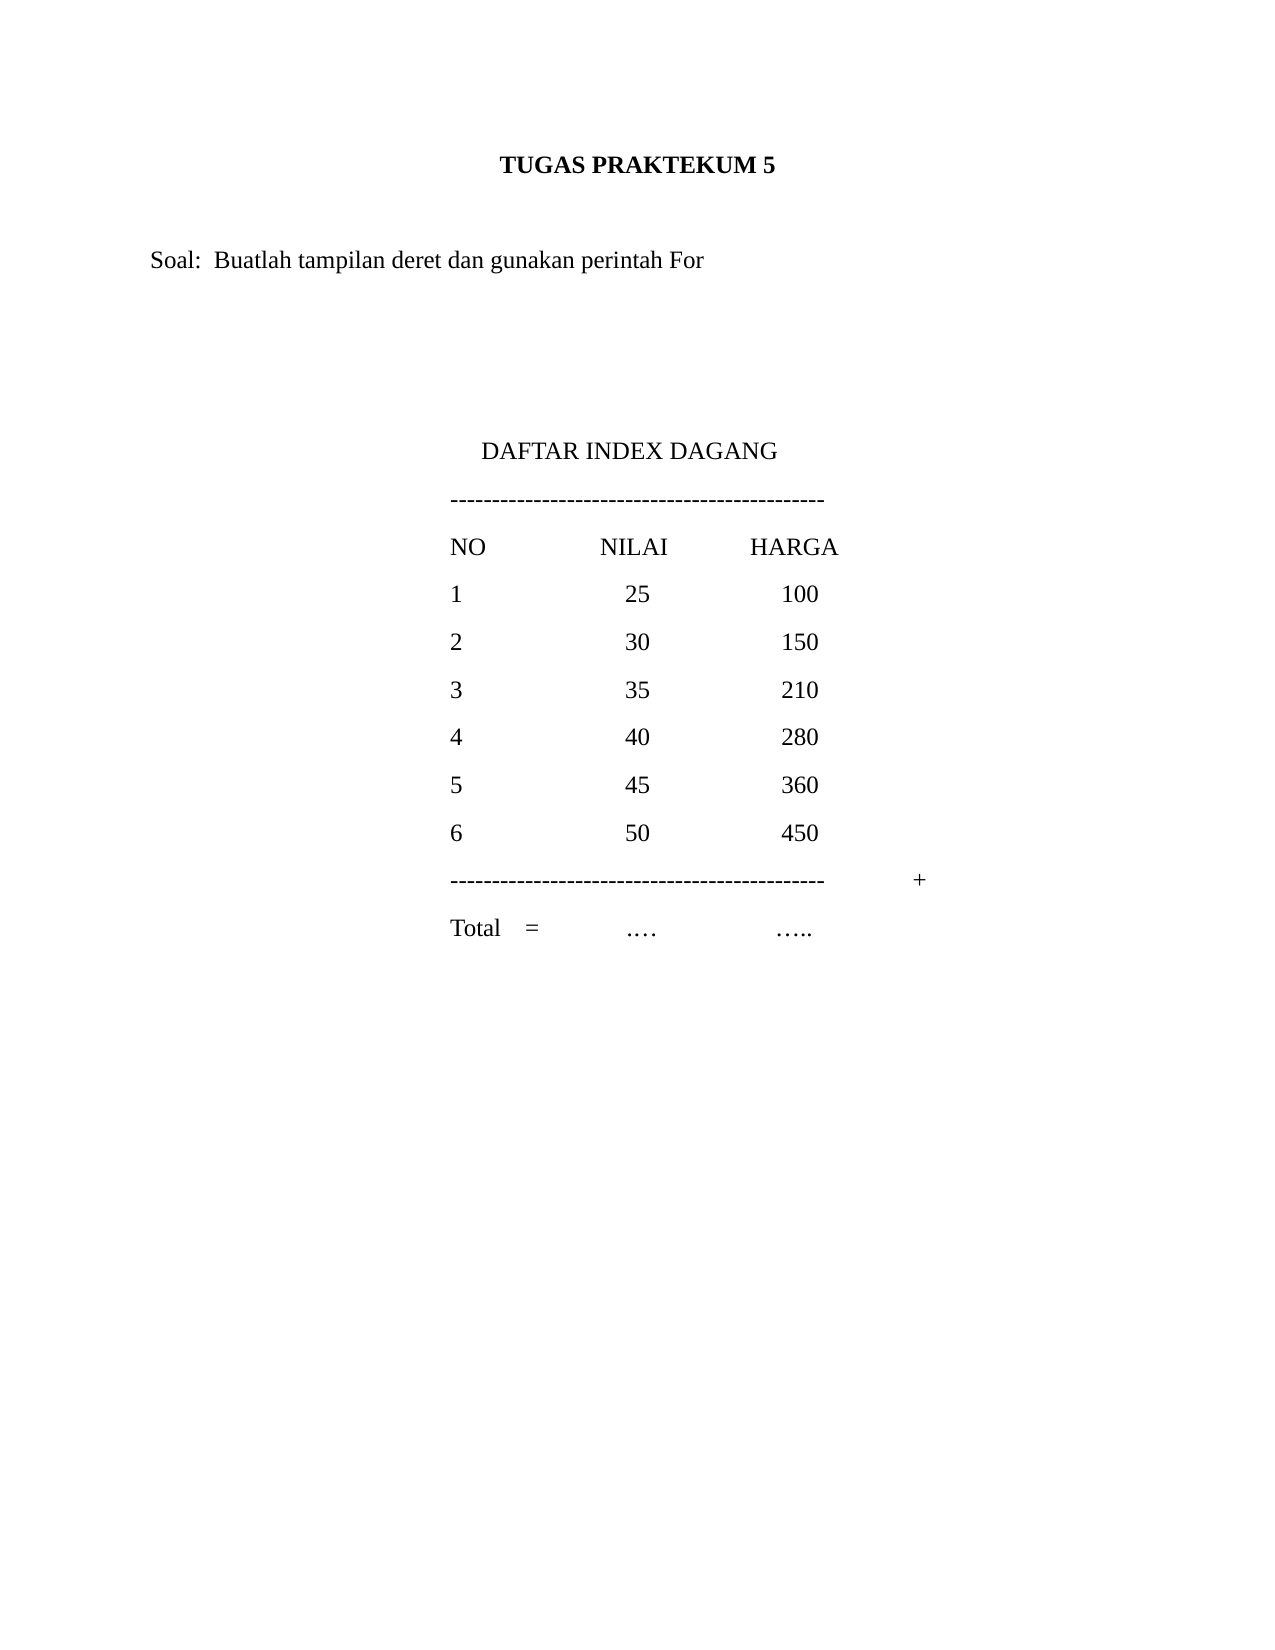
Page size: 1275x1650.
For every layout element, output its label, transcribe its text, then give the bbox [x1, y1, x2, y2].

text --------------------------------------------- + [450, 866, 1125, 894]
text Soal: Buatlah tampilan deret dan gunakan perintah For [150, 245, 1125, 274]
text TUGAS PRAKTEKUM 5 [150, 150, 1125, 179]
text NO NILAI HARGA [450, 532, 1125, 560]
text 6 50 450 [450, 818, 1125, 847]
text Total = .… ….. [450, 913, 1125, 942]
text 4 40 280 [450, 722, 1125, 751]
text --------------------------------------------- [450, 484, 1125, 513]
text DAFTAR INDEX DAGANG [450, 436, 1125, 465]
text 1 25 100 [450, 579, 1125, 608]
text 3 35 210 [450, 675, 1125, 703]
text 2 30 150 [450, 627, 1125, 656]
text 5 45 360 [450, 770, 1125, 799]
